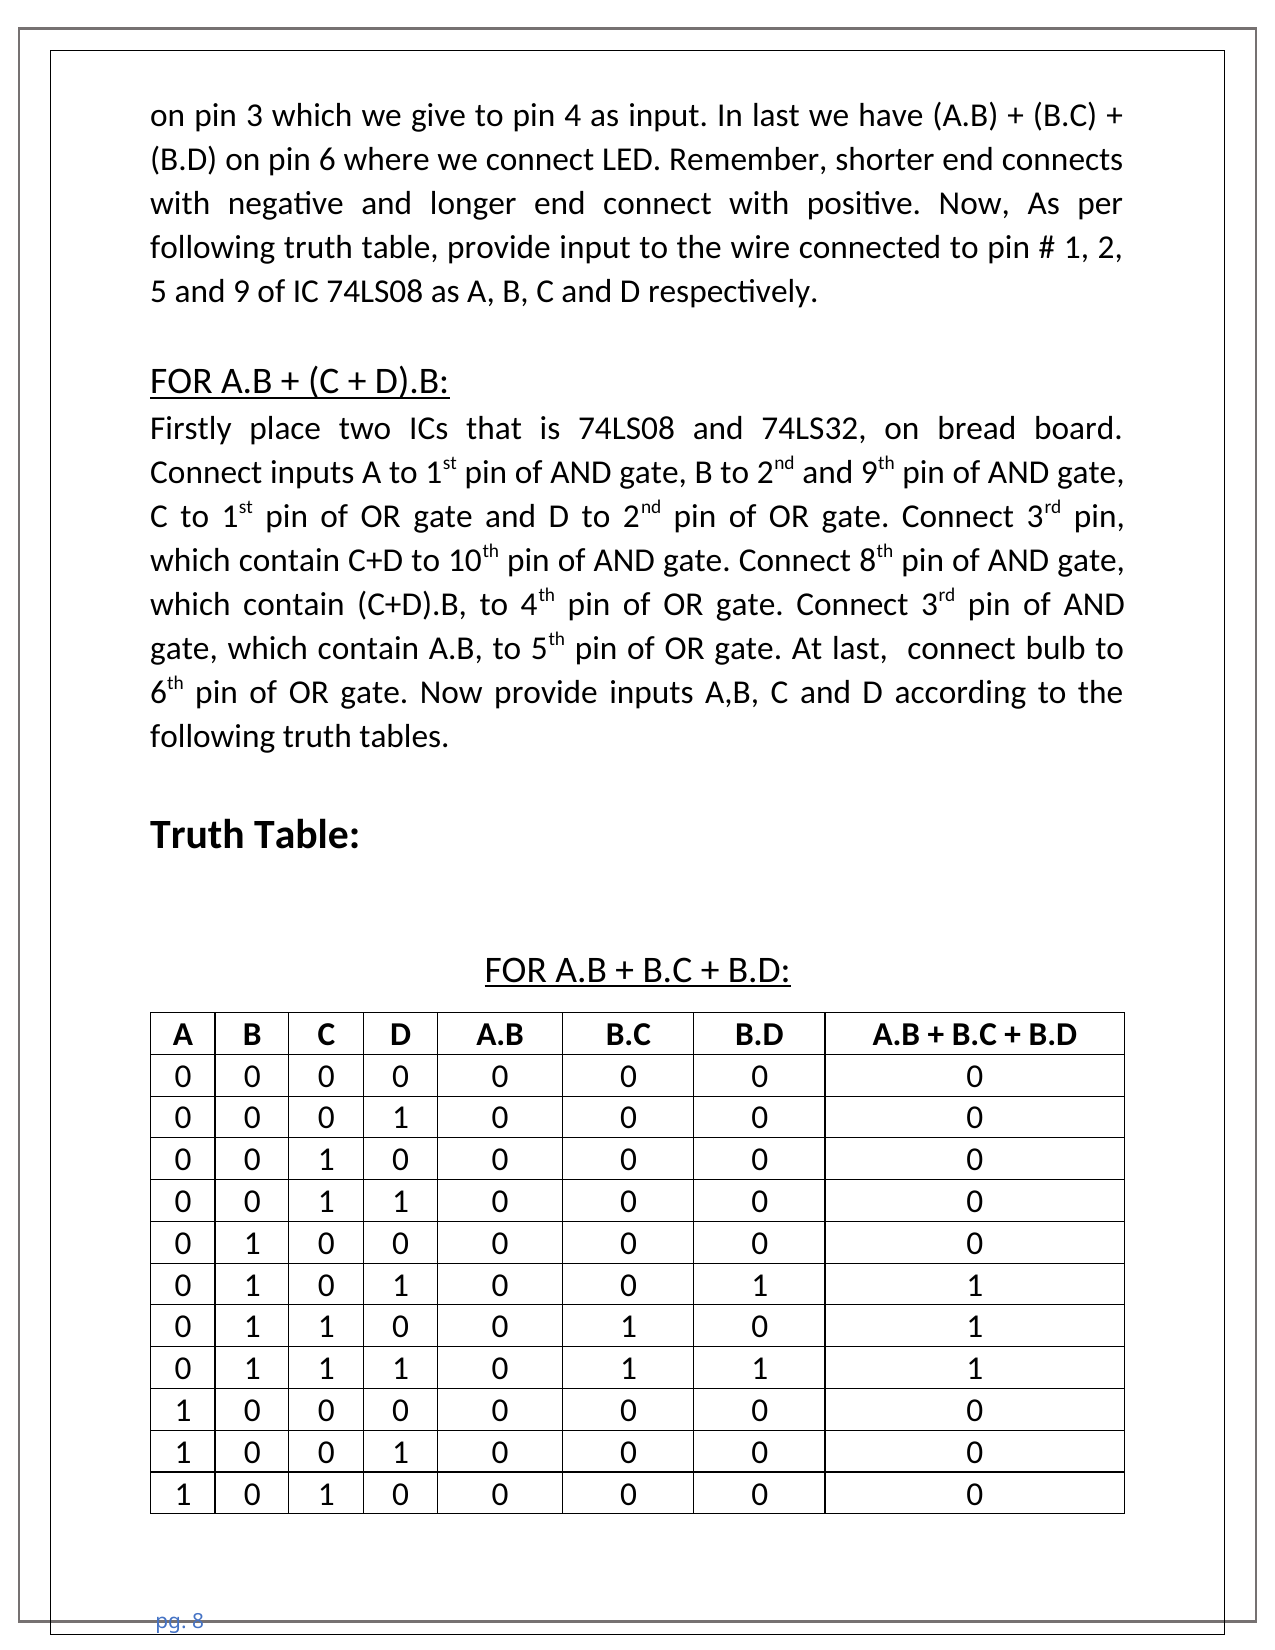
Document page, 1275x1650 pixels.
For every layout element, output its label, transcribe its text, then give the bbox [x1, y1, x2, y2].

table_cell 1 [216, 1222, 288, 1263]
table_cell 0 [563, 1222, 693, 1263]
table_cell 0 [364, 1138, 437, 1179]
table_cell 0 [438, 1389, 562, 1430]
table_cell 1 [826, 1305, 1124, 1346]
table_cell 0 [151, 1305, 214, 1346]
table_cell 0 [364, 1222, 437, 1263]
table_cell 1 [151, 1431, 214, 1471]
table_cell 0 [289, 1431, 363, 1471]
table_cell 0 [289, 1055, 363, 1096]
table_cell 0 [151, 1138, 214, 1179]
table_cell 0 [694, 1138, 824, 1179]
table_cell 0 [289, 1264, 363, 1304]
table_cell 1 [289, 1305, 363, 1346]
table_cell 0 [563, 1138, 693, 1179]
table_cell 0 [826, 1431, 1124, 1471]
table_cell 1 [364, 1264, 437, 1304]
table_cell 0 [289, 1222, 363, 1263]
table_cell 0 [216, 1473, 288, 1513]
table_cell 0 [563, 1431, 693, 1471]
text FOR A.B + (C + D).B: [150, 357, 1125, 403]
table_cell 0 [826, 1138, 1124, 1179]
table_cell 1 [364, 1347, 437, 1388]
table_header B.D [694, 1013, 824, 1054]
text Truth Table: [150, 808, 1125, 859]
table_cell 0 [438, 1222, 562, 1263]
table_cell 1 [563, 1305, 693, 1346]
table_header B [216, 1013, 288, 1054]
table_cell 0 [151, 1264, 214, 1304]
table_cell 1 [289, 1180, 363, 1221]
table_header A [151, 1013, 214, 1054]
table_cell 0 [694, 1180, 824, 1221]
text FOR A.B + B.C + B.D: [150, 946, 1125, 992]
table_cell 1 [216, 1347, 288, 1388]
table_cell 0 [216, 1055, 288, 1096]
table_cell 1 [289, 1347, 363, 1388]
table_cell 0 [826, 1222, 1124, 1263]
table_cell 1 [364, 1431, 437, 1471]
table_cell 0 [694, 1431, 824, 1471]
table_cell 0 [694, 1305, 824, 1346]
table_cell 0 [563, 1055, 693, 1096]
table_cell 0 [694, 1222, 824, 1263]
table_cell 0 [563, 1097, 693, 1137]
table_cell 0 [289, 1097, 363, 1137]
table_cell 0 [151, 1055, 214, 1096]
table_cell 0 [216, 1431, 288, 1471]
table_cell 1 [216, 1305, 288, 1346]
text Firstly place two ICs that is 74LS08 and 74LS32, on bread board. Connect inputs A to 1st pin of AND gate, B to 2nd and 9th pin of AND gate, C to 1st pin of OR gate and D to 2nd pin of OR gate. Connect 3rd pin, which contain C+D to 10th pin of AND gate. Connect 8th pin of AND gate, which contain (C+D).B, to 4th pin of OR gate. Connect 3rd pin of AND gate, which contain A.B, to 5th pin of OR gate. At last, connect bulb to 6th pin of OR gate. Now provide inputs A,B, C and D according to the following truth tables. [150, 407, 1125, 755]
table_cell 0 [563, 1473, 693, 1513]
table_cell 0 [438, 1473, 562, 1513]
table_header A.B [438, 1013, 562, 1054]
table_cell 1 [151, 1473, 214, 1513]
table_cell 0 [216, 1097, 288, 1137]
table_cell 0 [694, 1055, 824, 1096]
table_cell 0 [438, 1264, 562, 1304]
table_cell 1 [694, 1347, 824, 1388]
table_cell 0 [364, 1305, 437, 1346]
table_cell 0 [694, 1097, 824, 1137]
table_cell 0 [438, 1180, 562, 1221]
table_cell 0 [826, 1180, 1124, 1221]
table_cell 0 [151, 1222, 214, 1263]
table_cell 1 [694, 1264, 824, 1304]
table_cell 0 [438, 1305, 562, 1346]
table_cell 0 [151, 1097, 214, 1137]
table_cell 1 [216, 1264, 288, 1304]
table_cell 1 [826, 1264, 1124, 1304]
table_header D [364, 1013, 437, 1054]
table_cell 0 [364, 1055, 437, 1096]
table_cell 0 [438, 1138, 562, 1179]
table_cell 0 [563, 1264, 693, 1304]
table_cell 1 [826, 1347, 1124, 1388]
table_cell 0 [151, 1180, 214, 1221]
table_cell 0 [364, 1473, 437, 1513]
table_cell 0 [438, 1097, 562, 1137]
table_cell 1 [364, 1097, 437, 1137]
table_cell 1 [289, 1138, 363, 1179]
table_cell 0 [364, 1389, 437, 1430]
table_cell 1 [151, 1389, 214, 1430]
table_cell 0 [216, 1389, 288, 1430]
table_header A.B + B.C + B.D [826, 1013, 1124, 1054]
table_cell 0 [826, 1097, 1124, 1137]
table_cell 1 [289, 1473, 363, 1513]
table_cell 1 [364, 1180, 437, 1221]
table_cell 0 [438, 1347, 562, 1388]
table_cell 0 [563, 1389, 693, 1430]
table_cell 0 [694, 1473, 824, 1513]
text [150, 94, 1125, 310]
table_cell 0 [563, 1180, 693, 1221]
table_cell 1 [563, 1347, 693, 1388]
table_cell 0 [438, 1055, 562, 1096]
table_header C [289, 1013, 363, 1054]
table_header B.C [563, 1013, 693, 1054]
table_cell 0 [289, 1389, 363, 1430]
table_cell 0 [438, 1431, 562, 1471]
table_cell 0 [826, 1389, 1124, 1430]
table_cell 0 [216, 1138, 288, 1179]
table_cell 0 [216, 1180, 288, 1221]
table_cell 0 [694, 1389, 824, 1430]
table_cell 0 [151, 1347, 214, 1388]
table_cell 0 [826, 1055, 1124, 1096]
table_cell 0 [826, 1473, 1124, 1513]
